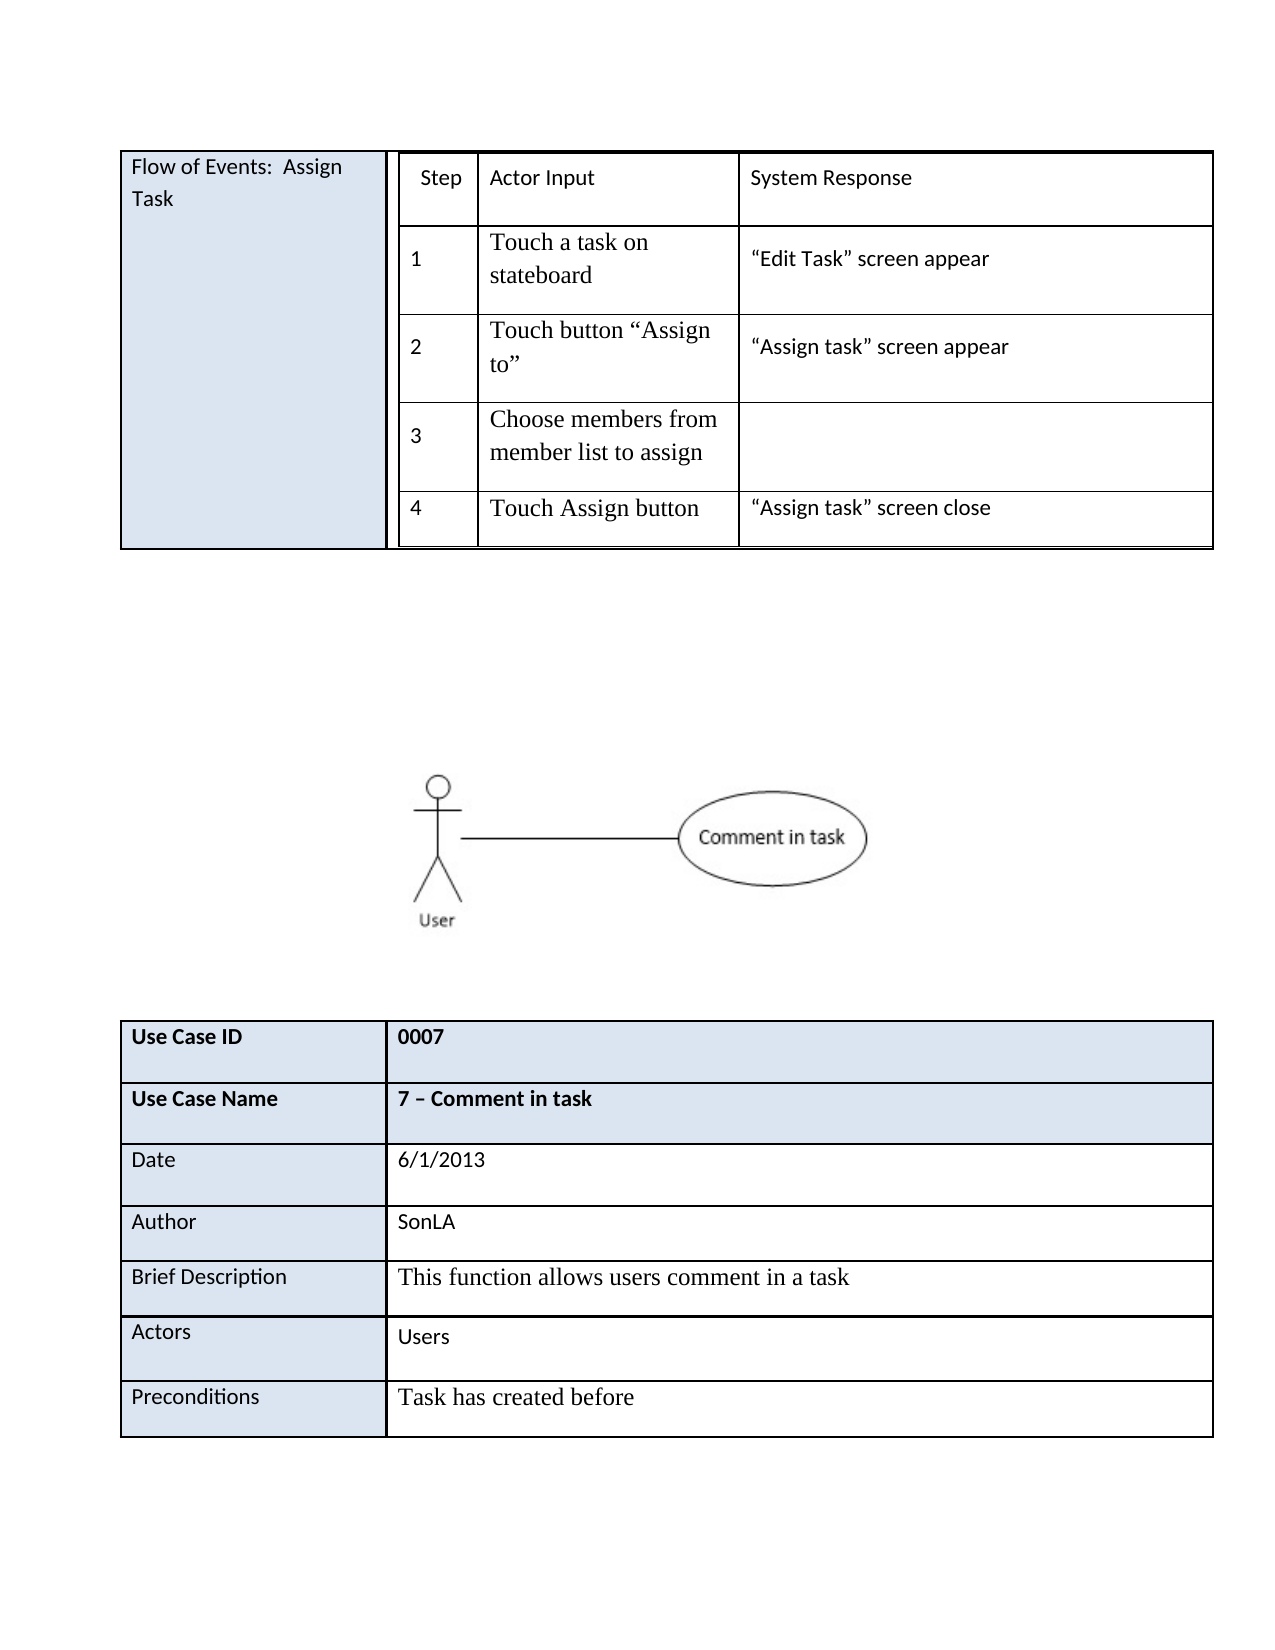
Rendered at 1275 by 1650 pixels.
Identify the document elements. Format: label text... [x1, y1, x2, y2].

table_cell 6/1/2013 [388, 1145, 1212, 1205]
picture [334, 712, 941, 995]
table_cell Date [122, 1145, 385, 1205]
table_cell SonLA [388, 1207, 1212, 1260]
table_cell Use Case Name [122, 1084, 385, 1143]
table_cell Brief Description [122, 1262, 385, 1315]
table_cell Task has created before [388, 1382, 1212, 1436]
table_cell Actors [122, 1318, 385, 1380]
table_header 0007 [388, 1022, 1212, 1082]
table_cell Author [122, 1207, 385, 1260]
table_cell 7 – Comment in task [388, 1084, 1212, 1143]
table_cell Users [388, 1318, 1212, 1380]
table_header Use Case ID [122, 1022, 385, 1082]
table_cell [388, 152, 1212, 548]
table_cell This function allows users comment in a task [388, 1262, 1212, 1315]
table_cell Preconditions [122, 1382, 385, 1436]
table_cell Flow of Events: Assign Task [122, 152, 385, 548]
